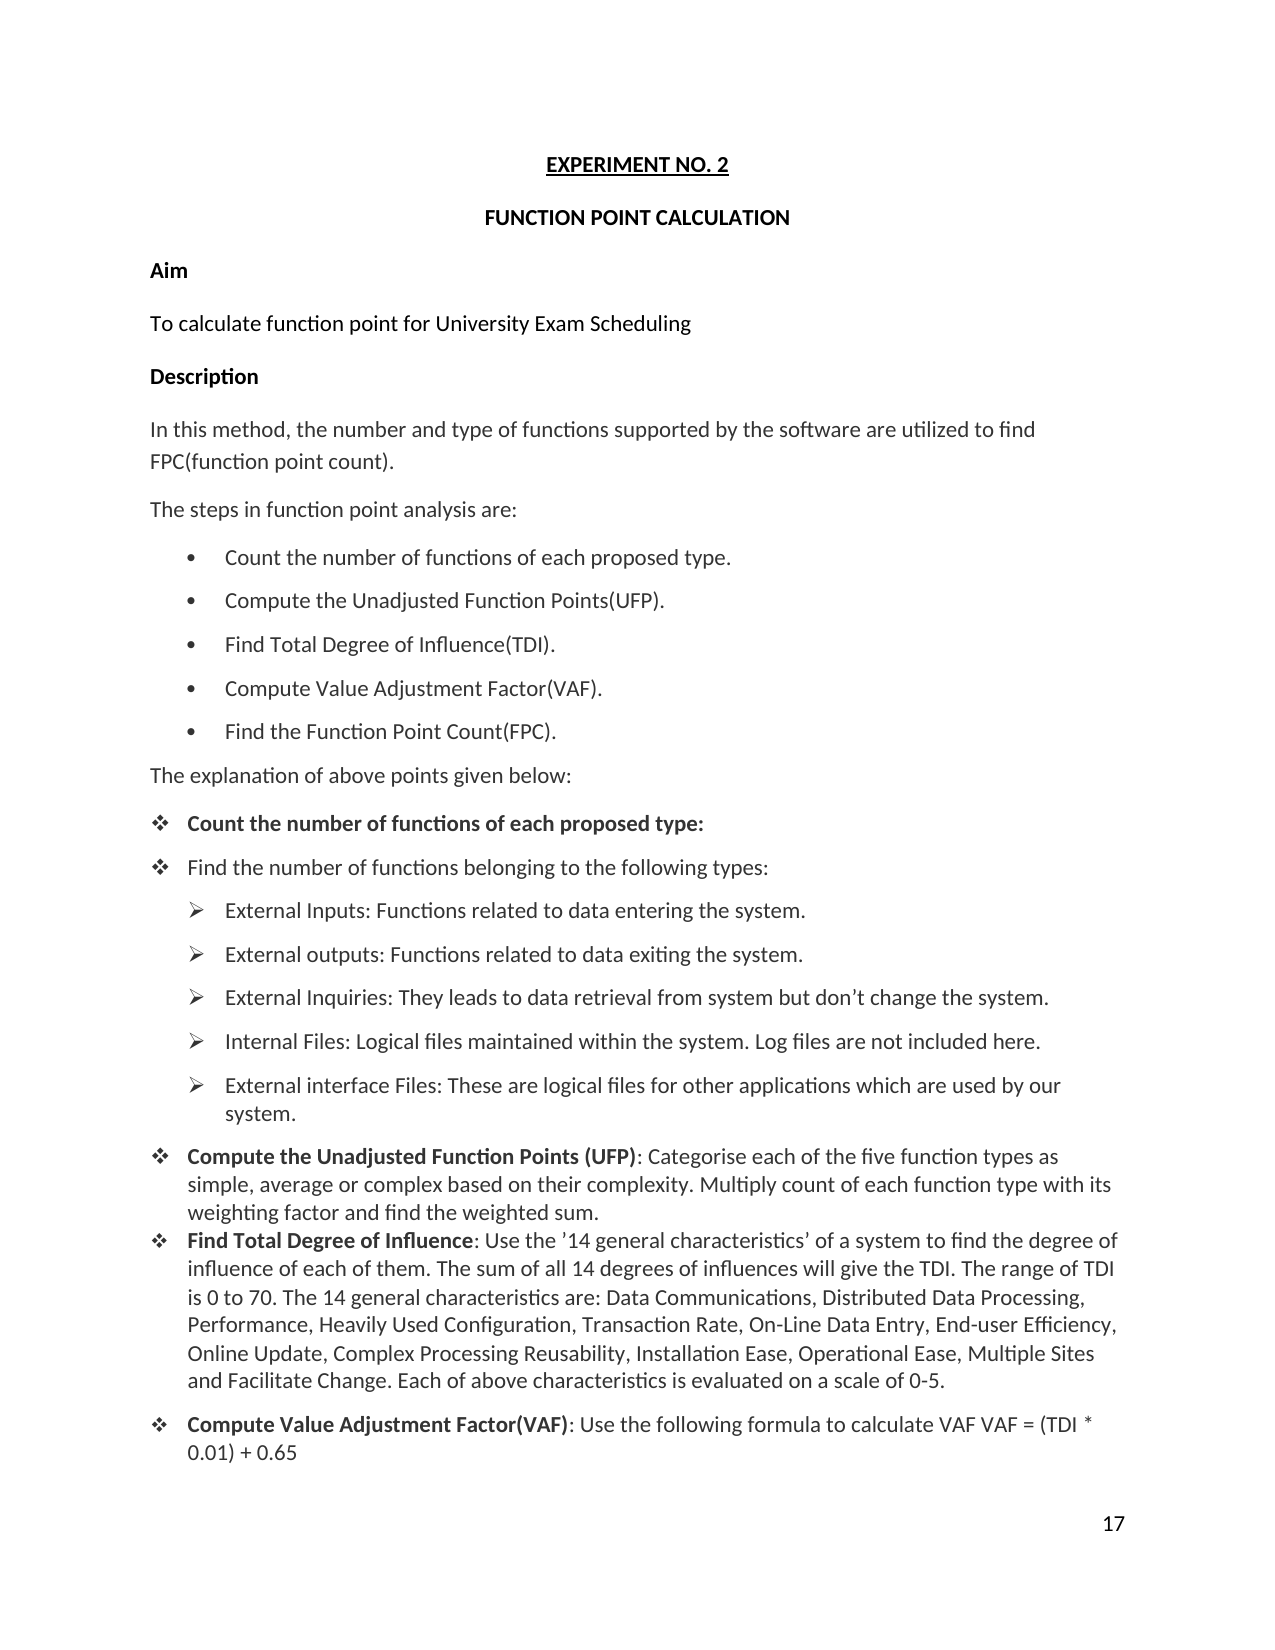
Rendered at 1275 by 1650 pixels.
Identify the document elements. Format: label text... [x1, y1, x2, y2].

text In this method, the number and type of functions supported by the software are utilized to find FPC(function point count). [150, 415, 1125, 475]
list Compute the Unadjusted Function Points(UFP). [187, 587, 1125, 614]
list Find the number of functions belonging to the following types: [150, 853, 1125, 881]
text The explanation of above points given below: [150, 761, 1125, 789]
text FUNCTION POINT CALCULATION [150, 203, 1125, 231]
list Compute the Unadjusted Function Points (UFP): Categorise each of the five function types as simple, average or complex based on their complexity. Multiply count of each function type with its weighting factor and find the weighted sum. [150, 1142, 1125, 1227]
list Compute Value Adjustment Factor(VAF). [187, 674, 1125, 702]
list Count the number of functions of each proposed type: [150, 809, 1125, 837]
text The steps in function point analysis are: [150, 495, 1125, 523]
text To calculate function point for University Exam Scheduling [150, 309, 1125, 337]
list Compute Value Adjustment Factor(VAF): Use the following formula to calculate VAF VAF = (TDI * 0.01) + 0.65 [150, 1410, 1125, 1466]
list External interface Files: These are logical files for other applications which are used by our system. [187, 1071, 1125, 1127]
list Internal Files: Logical files maintained within the system. Log files are not included here. [187, 1027, 1125, 1055]
list External Inquiries: They leads to data retrieval from system but don’t change the system. [187, 983, 1125, 1012]
text Description [150, 362, 1125, 390]
list Find Total Degree of Influence(TDI). [187, 630, 1125, 658]
text EXPERIMENT NO. 2 [150, 150, 1125, 178]
list Find Total Degree of Influence: Use the ’14 general characteristics’ of a system to find the degree of influence of each of them. The sum of all 14 degrees of influences will give the TDI. The range of TDI is 0 to 70. The 14 general characteristics are: Data Communications, Distributed Data Processing, Performance, Heavily Used Configuration, Transaction Rate, On-Line Data Entry, End-user Efficiency, Online Update, Complex Processing Reusability, Installation Ease, Operational Ease, Multiple Sites and Facilitate Change. Each of above characteristics is evaluated on a scale of 0-5. [150, 1227, 1125, 1395]
list External Inputs: Functions related to data entering the system. [187, 896, 1125, 924]
list Count the number of functions of each proposed type. [187, 543, 1125, 571]
list External outputs: Functions related to data exiting the system. [187, 940, 1125, 968]
text Aim [150, 256, 1125, 284]
list Find the Function Point Count(FPC). [187, 717, 1125, 746]
